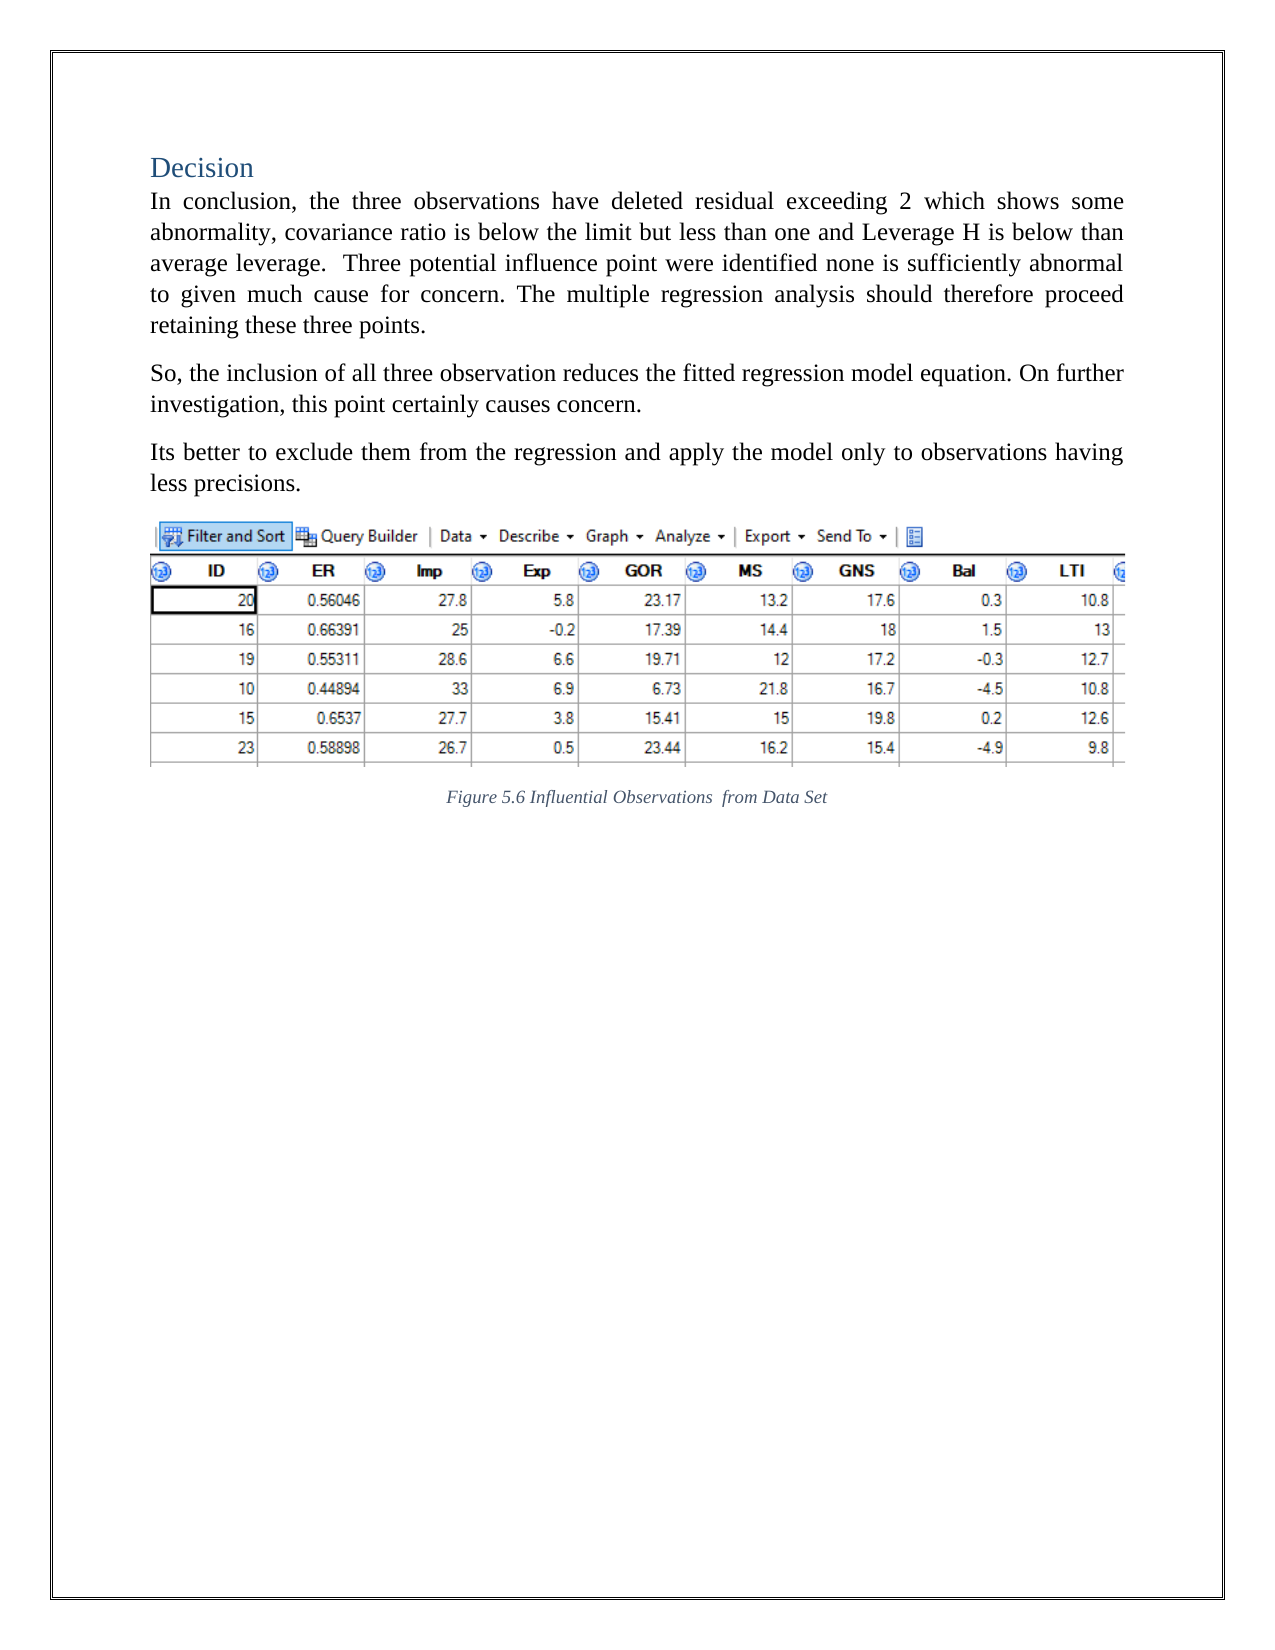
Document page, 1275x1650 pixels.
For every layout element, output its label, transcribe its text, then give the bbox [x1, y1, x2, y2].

text Its better to exclude them from the regression and apply the model only to observations having less precisions. [150, 437, 1125, 497]
picture [150, 515, 1125, 767]
text In conclusion, the three observations have deleted residual exceeding 2 which shows some abnormality, covariance ratio is below the limit but less than one and Leverage H is below than average leverage. Three potential influence point were identified none is sufficiently abnormal to given much cause for concern. The multiple regression analysis should therefore proceed retaining these three points. [150, 186, 1125, 339]
subtitle Decision [150, 150, 1125, 183]
text So, the inclusion of all three observation reduces the fitted regression model equation. On further investigation, this point certainly causes concern. [150, 358, 1125, 418]
text Figure 5.6 Influential Observations from Data Set [150, 786, 1125, 808]
